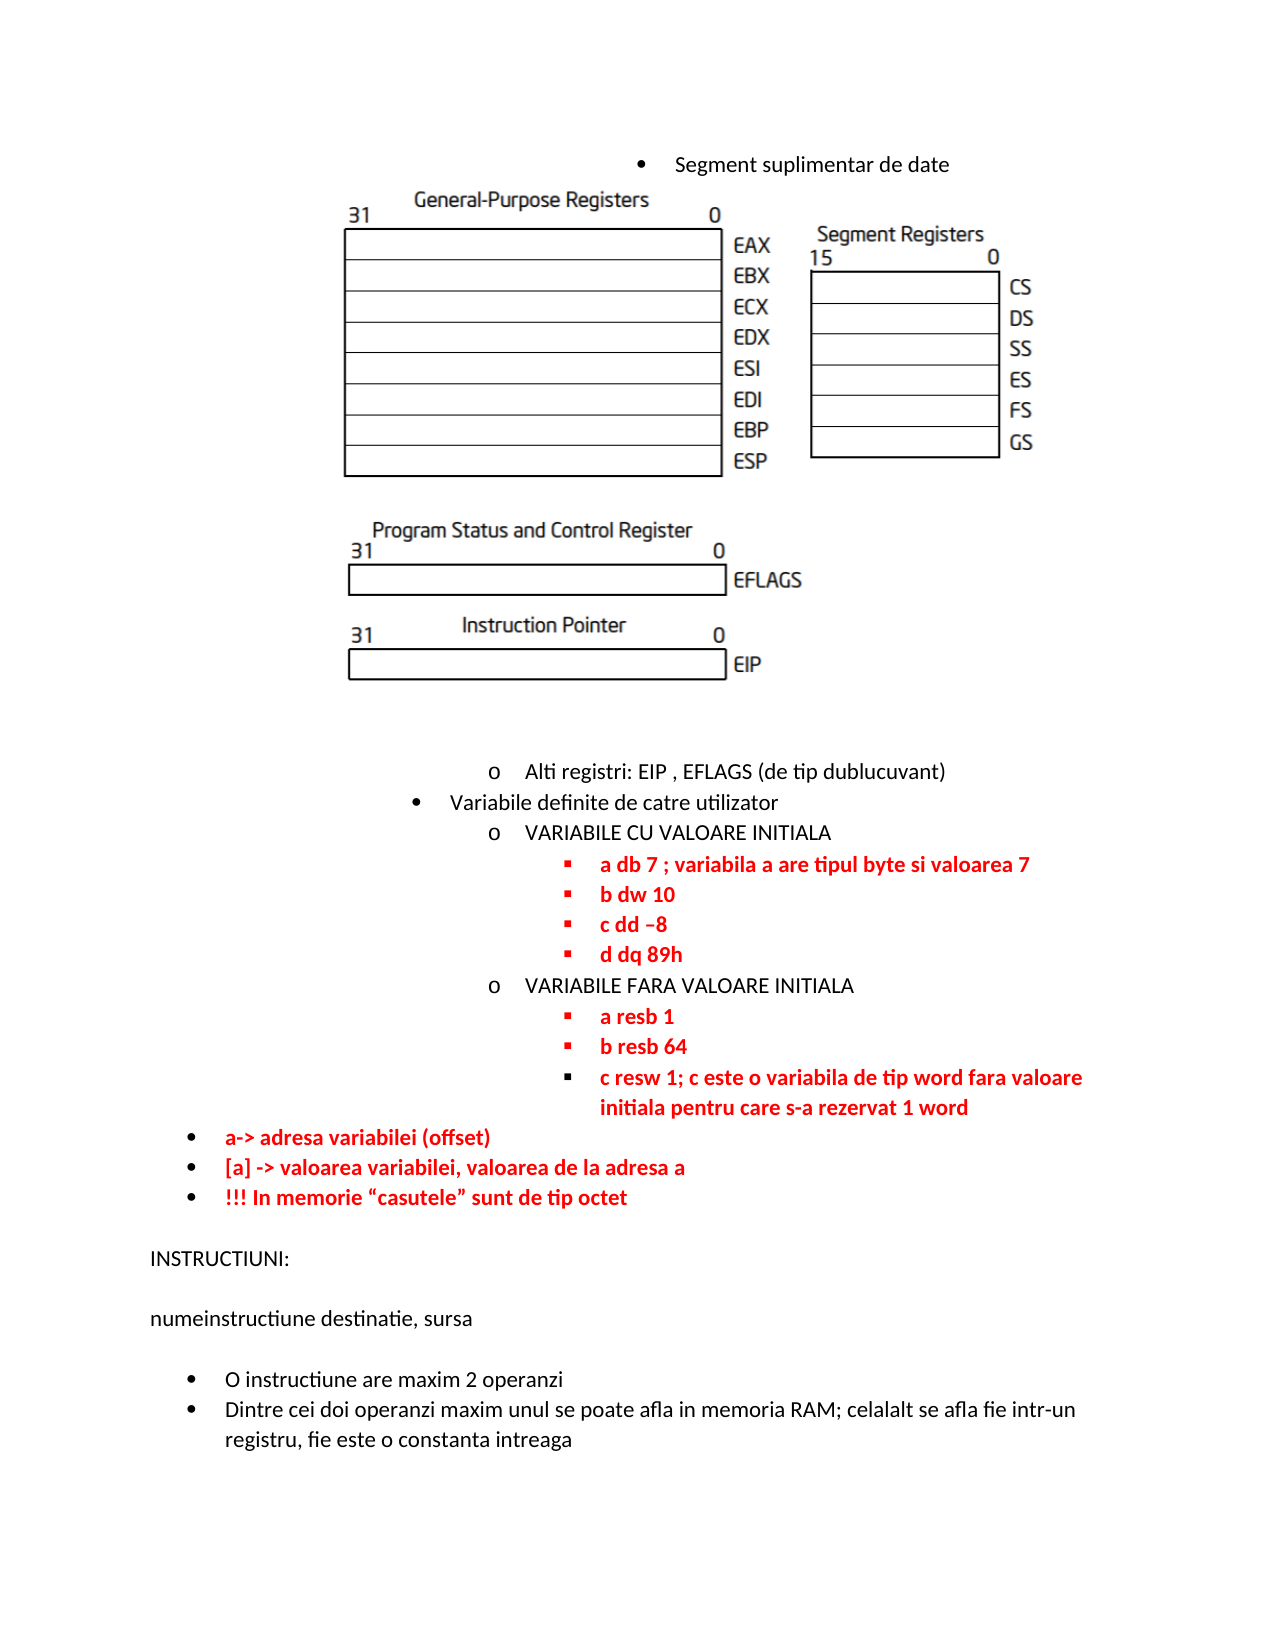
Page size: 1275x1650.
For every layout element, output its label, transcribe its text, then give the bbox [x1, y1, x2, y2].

list Variabile definite de catre utilizator [412, 788, 1125, 816]
list b dw 10 [562, 880, 1125, 908]
list Alti registri: EIP , EFLAGS (de tip dublucuvant) [487, 757, 1125, 786]
list O instructiune are maxim 2 operanzi [187, 1365, 1125, 1393]
list c resw 1; c este o variabila de tip word fara valoare initiala pentru care s-a rezervat 1 word [562, 1063, 1125, 1121]
list Segment suplimentar de date [637, 150, 1125, 178]
text numeinstructiune destinatie, sursa [150, 1304, 1125, 1332]
list b resb 64 [562, 1032, 1125, 1061]
list a resb 1 [562, 1002, 1125, 1030]
list Dintre cei doi operanzi maxim unul se poate afla in memoria RAM; celalalt se afla fie intr-un registru, fie este o constanta intreaga [187, 1395, 1125, 1453]
list VARIABILE FARA VALOARE INITIALA [487, 971, 1125, 1000]
list d dq 89h [562, 941, 1125, 969]
list c dd –8 [562, 910, 1125, 938]
text INSTRUCTIUNI: [150, 1244, 1125, 1272]
list !!! In memorie “casutele” sunt de tip octet [187, 1183, 1125, 1212]
list a-> adresa variabilei (offset) [187, 1123, 1125, 1151]
list VARIABILE CU VALOARE INITIALA [487, 818, 1125, 848]
list a db 7 ; variabila a are tipul byte si valoarea 7 [562, 850, 1125, 878]
list [a] -> valoarea variabilei, valoarea de la adresa a [187, 1153, 1125, 1181]
